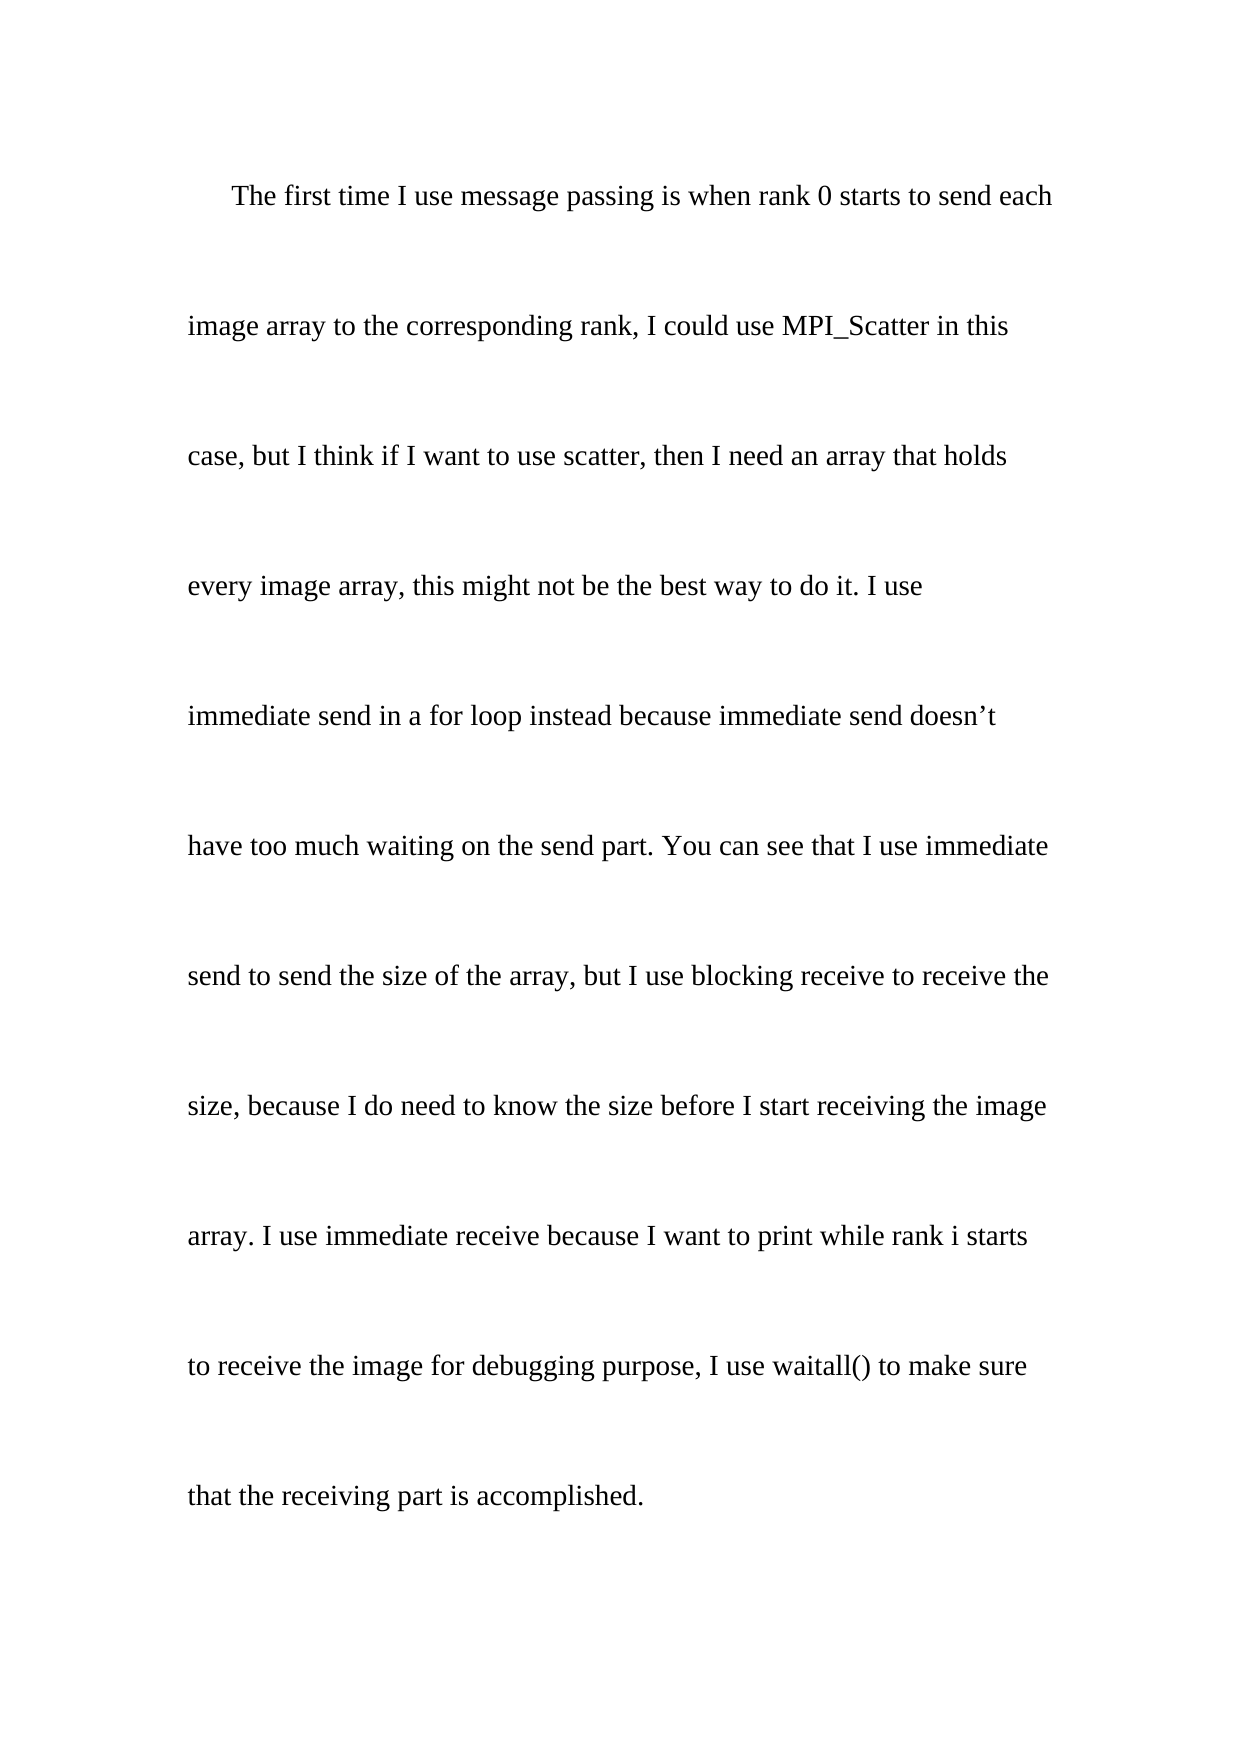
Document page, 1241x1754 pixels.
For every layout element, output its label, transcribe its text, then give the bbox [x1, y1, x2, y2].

text The first time I use message passing is when rank 0 starts to send each image array to the corresponding rank, I could use MPI_Scatter in this case, but I think if I want to use scatter, then I need an array that holds every image array, this might not be the best way to do it. I use immediate send in a for loop instead because immediate send doesn’t have too much waiting on the send part. You can see that I use immediate send to send the size of the array, but I use blocking receive to receive the size, because I do need to know the size before I start receiving the image array. I use immediate receive because I want to print while rank i starts to receive the image for debugging purpose, I use waitall() to make sure that the receiving part is accomplished. [187, 162, 1053, 1527]
